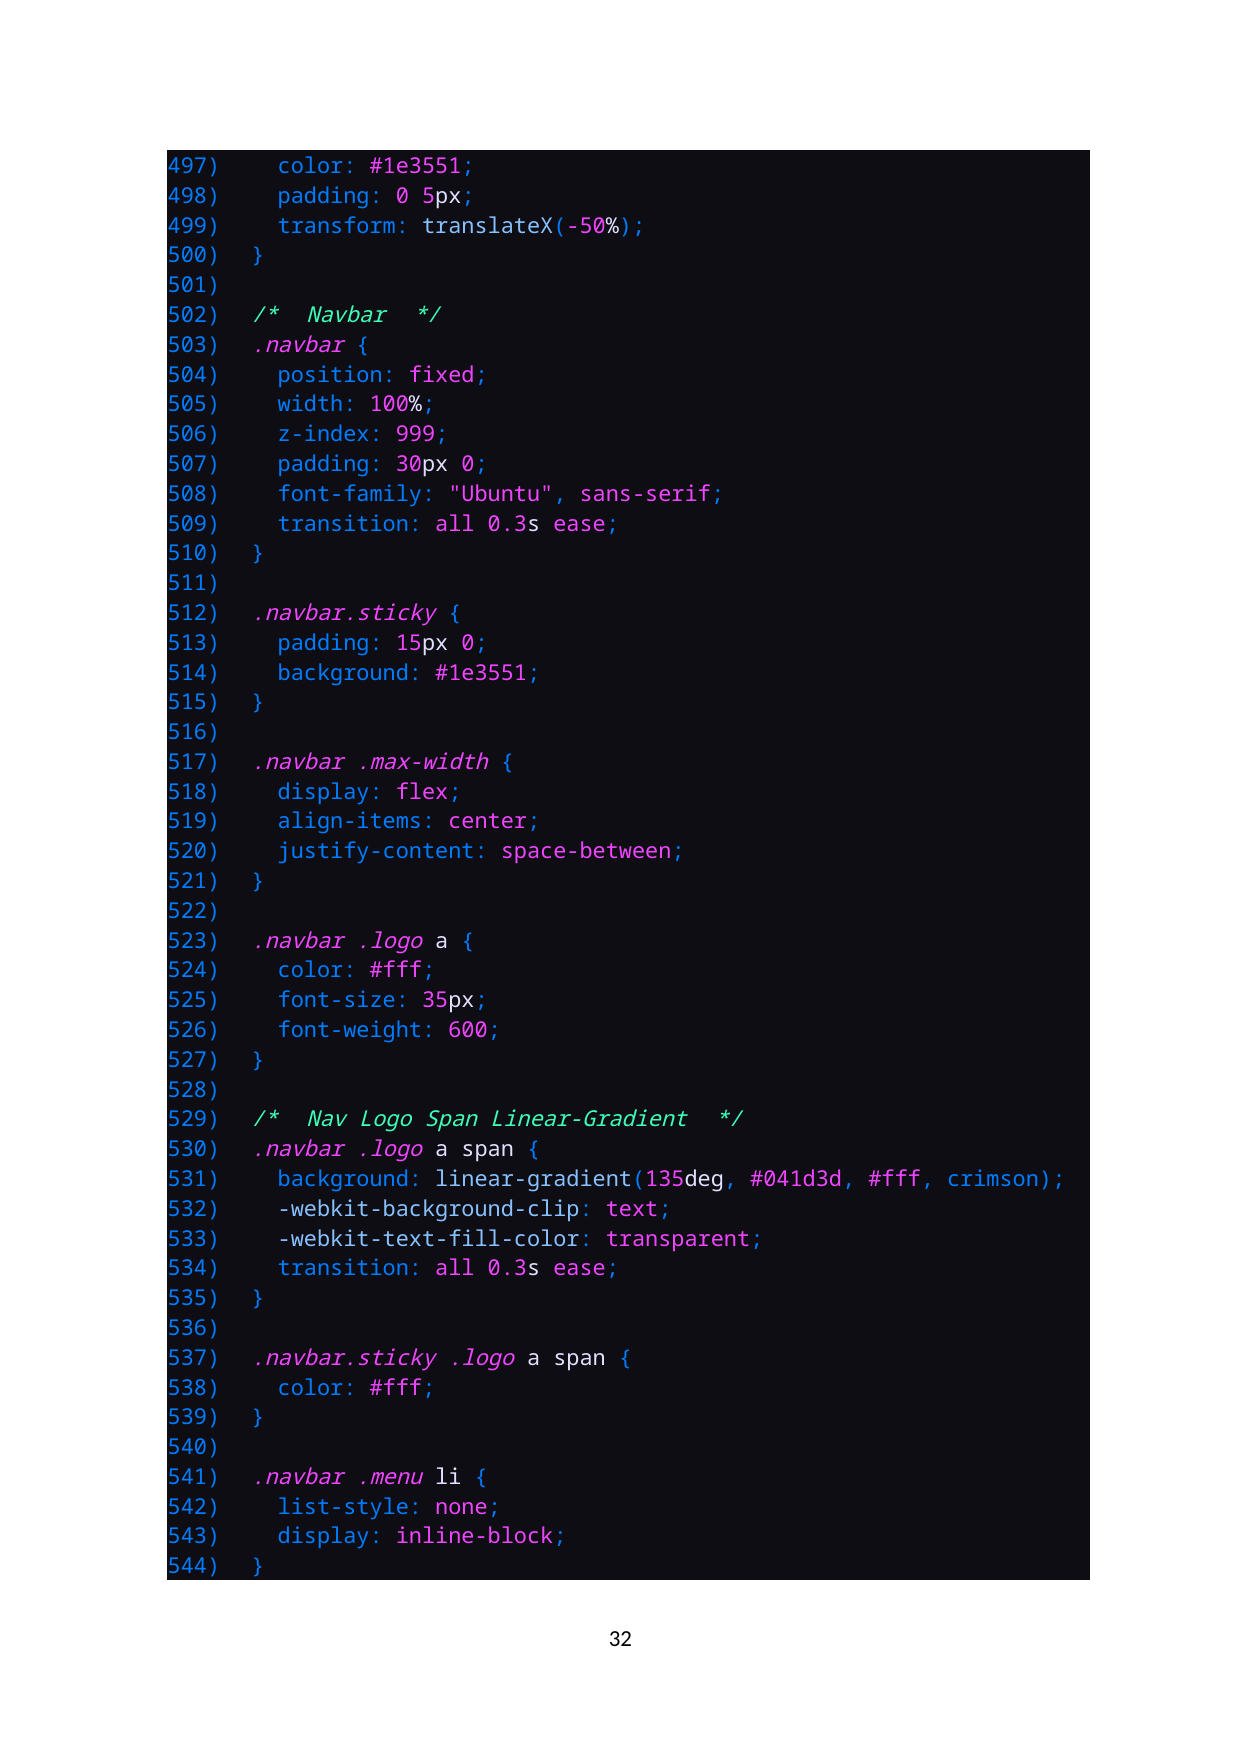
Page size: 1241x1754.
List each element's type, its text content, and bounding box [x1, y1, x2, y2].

list padding: 15px 0; [167, 627, 1090, 656]
list .navbar { [167, 329, 1090, 358]
list align-items: center; [167, 805, 1090, 835]
list color: #1e3551; [167, 150, 1090, 180]
list justify-content: space-between; [167, 835, 1090, 865]
list .navbar .max-width { [167, 746, 1090, 776]
list background: #1e3551; [167, 656, 1090, 686]
list padding: 30px 0; [167, 448, 1090, 478]
list display: flex; [167, 776, 1090, 805]
list /* Nav Logo Span Linear-Gradient */ [167, 1103, 1090, 1133]
list width: 100%; [167, 388, 1090, 418]
list -webkit-text-fill-color: transparent; [167, 1222, 1090, 1252]
list color: #fff; [167, 1371, 1090, 1401]
list } [167, 1044, 1090, 1073]
list transform: translateX(-50%); [167, 209, 1090, 239]
list .navbar .menu li { [167, 1461, 1090, 1491]
list .navbar.sticky .logo a span { [167, 1342, 1090, 1371]
list transition: all 0.3s ease; [167, 1252, 1090, 1282]
list list-style: none; [167, 1491, 1090, 1520]
list padding: 0 5px; [167, 180, 1090, 209]
list /* Navbar */ [167, 299, 1090, 329]
list } [167, 1401, 1090, 1431]
list } [167, 239, 1090, 269]
list } [167, 537, 1090, 567]
list } [167, 1282, 1090, 1312]
list .navbar.sticky { [167, 597, 1090, 627]
list background: linear-gradient(135deg, #041d3d, #fff, crimson); [167, 1163, 1090, 1193]
list position: fixed; [167, 358, 1090, 388]
list z-index: 999; [167, 418, 1090, 448]
list font-weight: 600; [167, 1014, 1090, 1044]
list .navbar .logo a span { [167, 1133, 1090, 1163]
list color: #fff; [167, 954, 1090, 984]
list } [167, 686, 1090, 716]
list transition: all 0.3s ease; [167, 507, 1090, 537]
list display: inline-block; [167, 1520, 1090, 1550]
list } [167, 865, 1090, 895]
list font-size: 35px; [167, 984, 1090, 1014]
list } [167, 1550, 1090, 1580]
list -webkit-background-clip: text; [167, 1193, 1090, 1222]
list font-family: "Ubuntu", sans-serif; [167, 478, 1090, 507]
list .navbar .logo a { [167, 924, 1090, 954]
